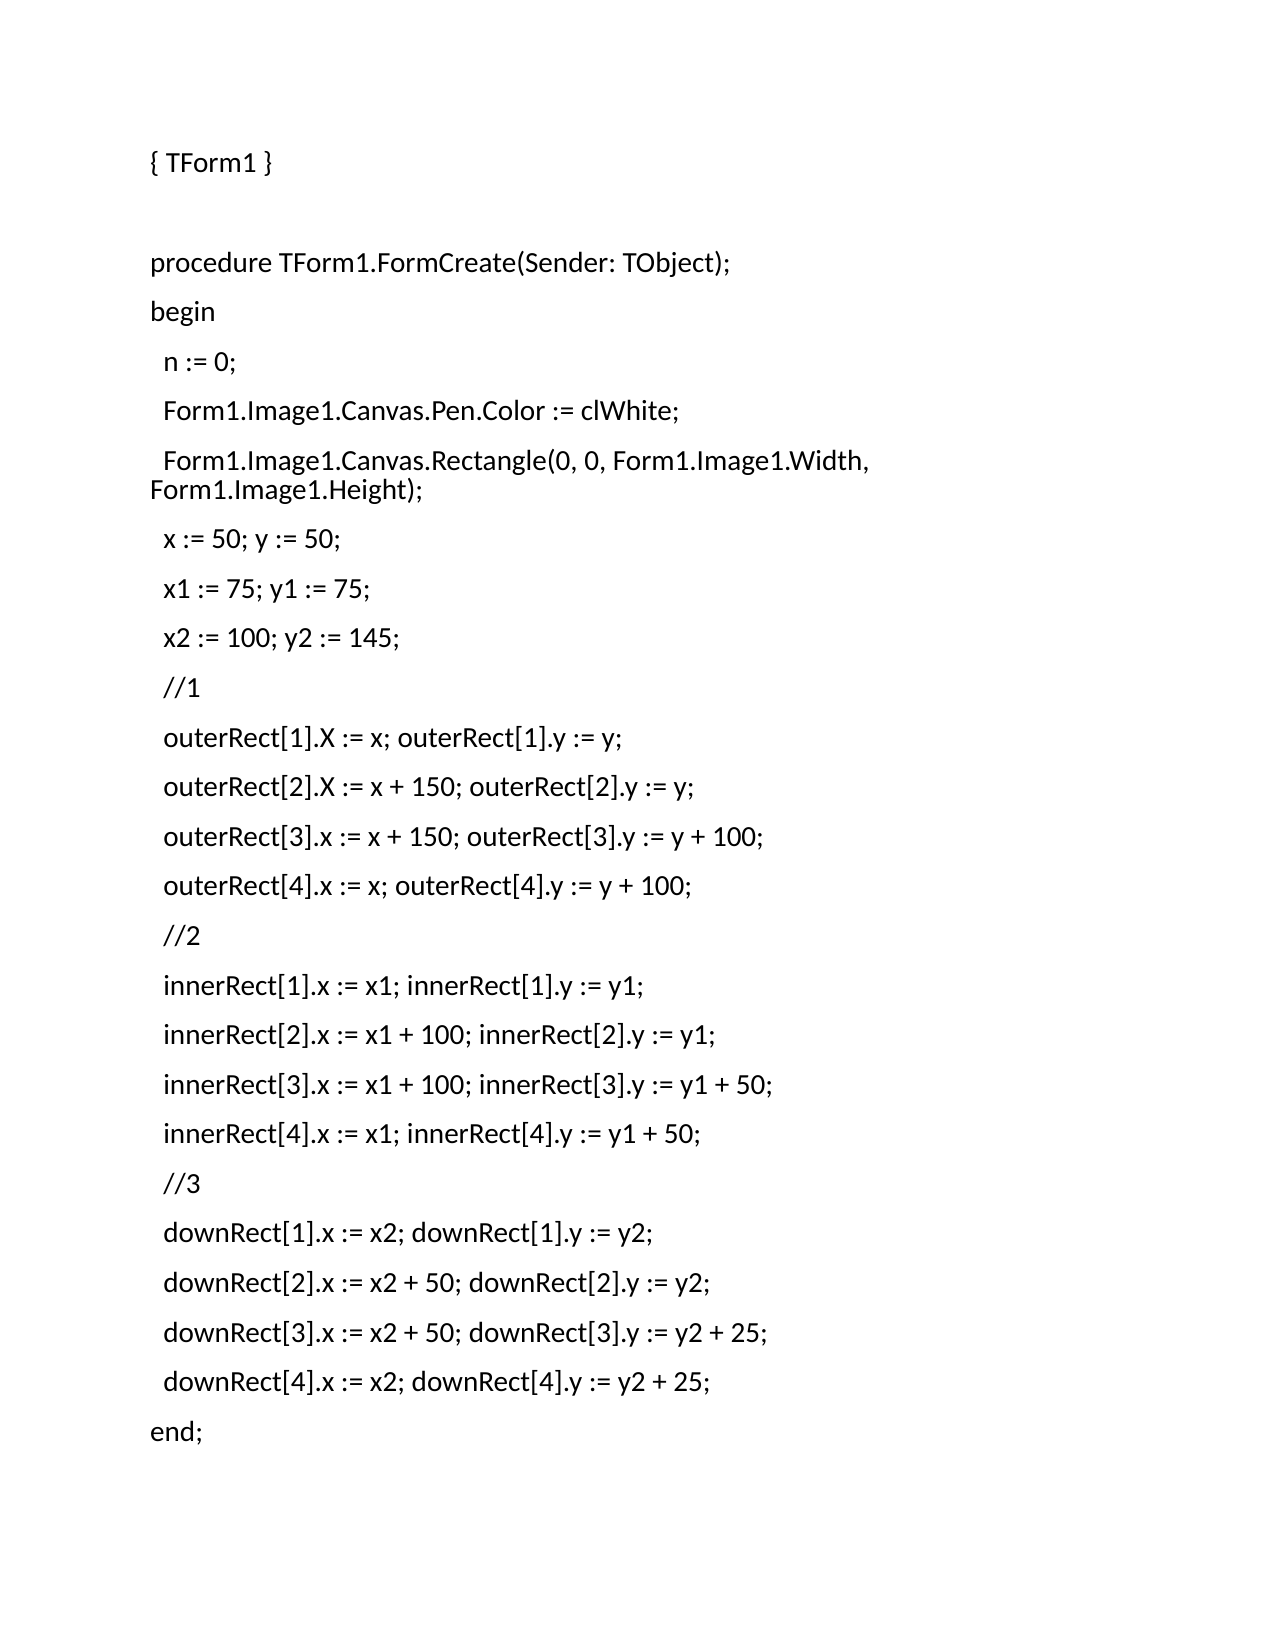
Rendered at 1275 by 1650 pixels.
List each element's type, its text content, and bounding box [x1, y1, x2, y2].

text innerRect[2].x := x1 + 100; innerRect[2].y := y1; [150, 1022, 1125, 1050]
text //1 [150, 674, 1125, 703]
text outerRect[1].X := x; outerRect[1].y := y; [150, 724, 1125, 753]
text downRect[2].x := x2 + 50; downRect[2].y := y2; [150, 1269, 1125, 1298]
text innerRect[1].x := x1; innerRect[1].y := y1; [150, 972, 1125, 1001]
text outerRect[4].x := x; outerRect[4].y := y + 100; [150, 873, 1125, 902]
text outerRect[3].x := x + 150; outerRect[3].y := y + 100; [150, 823, 1125, 852]
text begin [150, 299, 1125, 327]
text { TForm1 } [150, 150, 1125, 179]
text procedure TForm1.FormCreate(Sender: TObject); [150, 249, 1125, 278]
text x2 := 100; y2 := 145; [150, 625, 1125, 654]
text //2 [150, 922, 1125, 951]
text outerRect[2].X := x + 150; outerRect[2].y := y; [150, 774, 1125, 802]
text end; [150, 1418, 1125, 1447]
text x := 50; y := 50; [150, 526, 1125, 554]
text n := 0; [150, 348, 1125, 377]
text innerRect[4].x := x1; innerRect[4].y := y1 + 50; [150, 1121, 1125, 1149]
text //3 [150, 1170, 1125, 1199]
text Form1.Image1.Canvas.Pen.Color := clWhite; [150, 398, 1125, 427]
text innerRect[3].x := x1 + 100; innerRect[3].y := y1 + 50; [150, 1071, 1125, 1100]
text downRect[4].x := x2; downRect[4].y := y2 + 25; [150, 1369, 1125, 1397]
text downRect[1].x := x2; downRect[1].y := y2; [150, 1220, 1125, 1249]
text x1 := 75; y1 := 75; [150, 575, 1125, 604]
text Form1.Image1.Canvas.Rectangle(0, 0, Form1.Image1.Width, Form1.Image1.Height); [150, 447, 1125, 505]
text downRect[3].x := x2 + 50; downRect[3].y := y2 + 25; [150, 1319, 1125, 1348]
